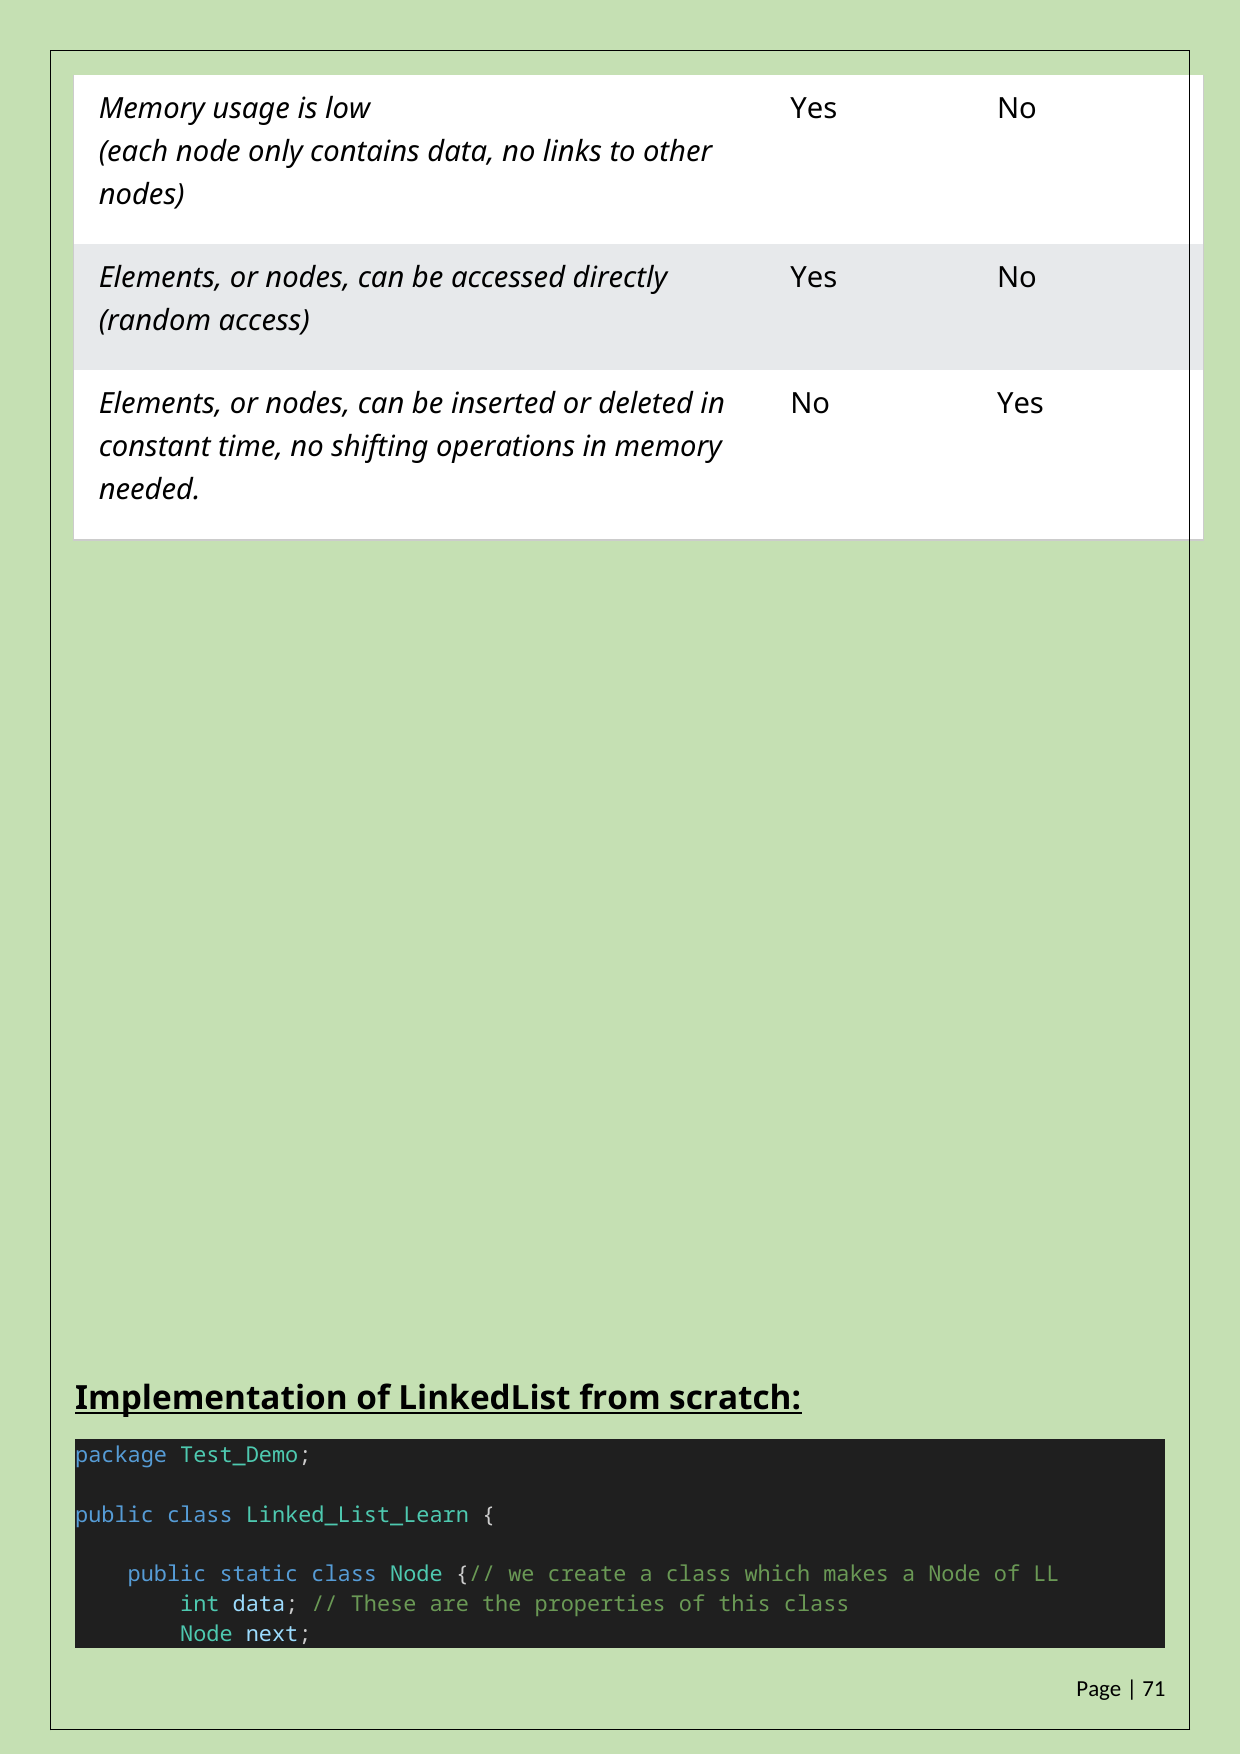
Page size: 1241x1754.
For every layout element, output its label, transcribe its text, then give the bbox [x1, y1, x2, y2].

table_cell Yes [984, 370, 1189, 539]
text public static class Node {// we create a class which makes a Node of LL [75, 1558, 1165, 1588]
table_cell Yes [778, 244, 984, 370]
table_cell Elements, or nodes, can be accessed directly (random access) [74, 244, 778, 370]
table_cell Memory usage is low (each node only contains data, no links to other nodes) [74, 75, 778, 244]
table_cell No [1190, 244, 1203, 370]
text int data; // These are the properties of this class [75, 1588, 1165, 1618]
text Implementation of LinkedList from scratch: [75, 1374, 1165, 1419]
text public class Linked_List_Learn { [75, 1499, 1165, 1529]
table_cell No [984, 244, 1189, 370]
table_cell No [778, 370, 984, 539]
table_cell Yes [778, 75, 984, 244]
text Node next; [75, 1618, 1165, 1648]
table_cell No [984, 75, 1189, 244]
table_cell Yes [1190, 370, 1203, 539]
table_cell Elements, or nodes, can be inserted or deleted in constant time, no shifting operations in memory needed. [74, 370, 778, 539]
text package Test_Demo; [75, 1439, 1165, 1469]
table_cell No [1190, 75, 1203, 244]
